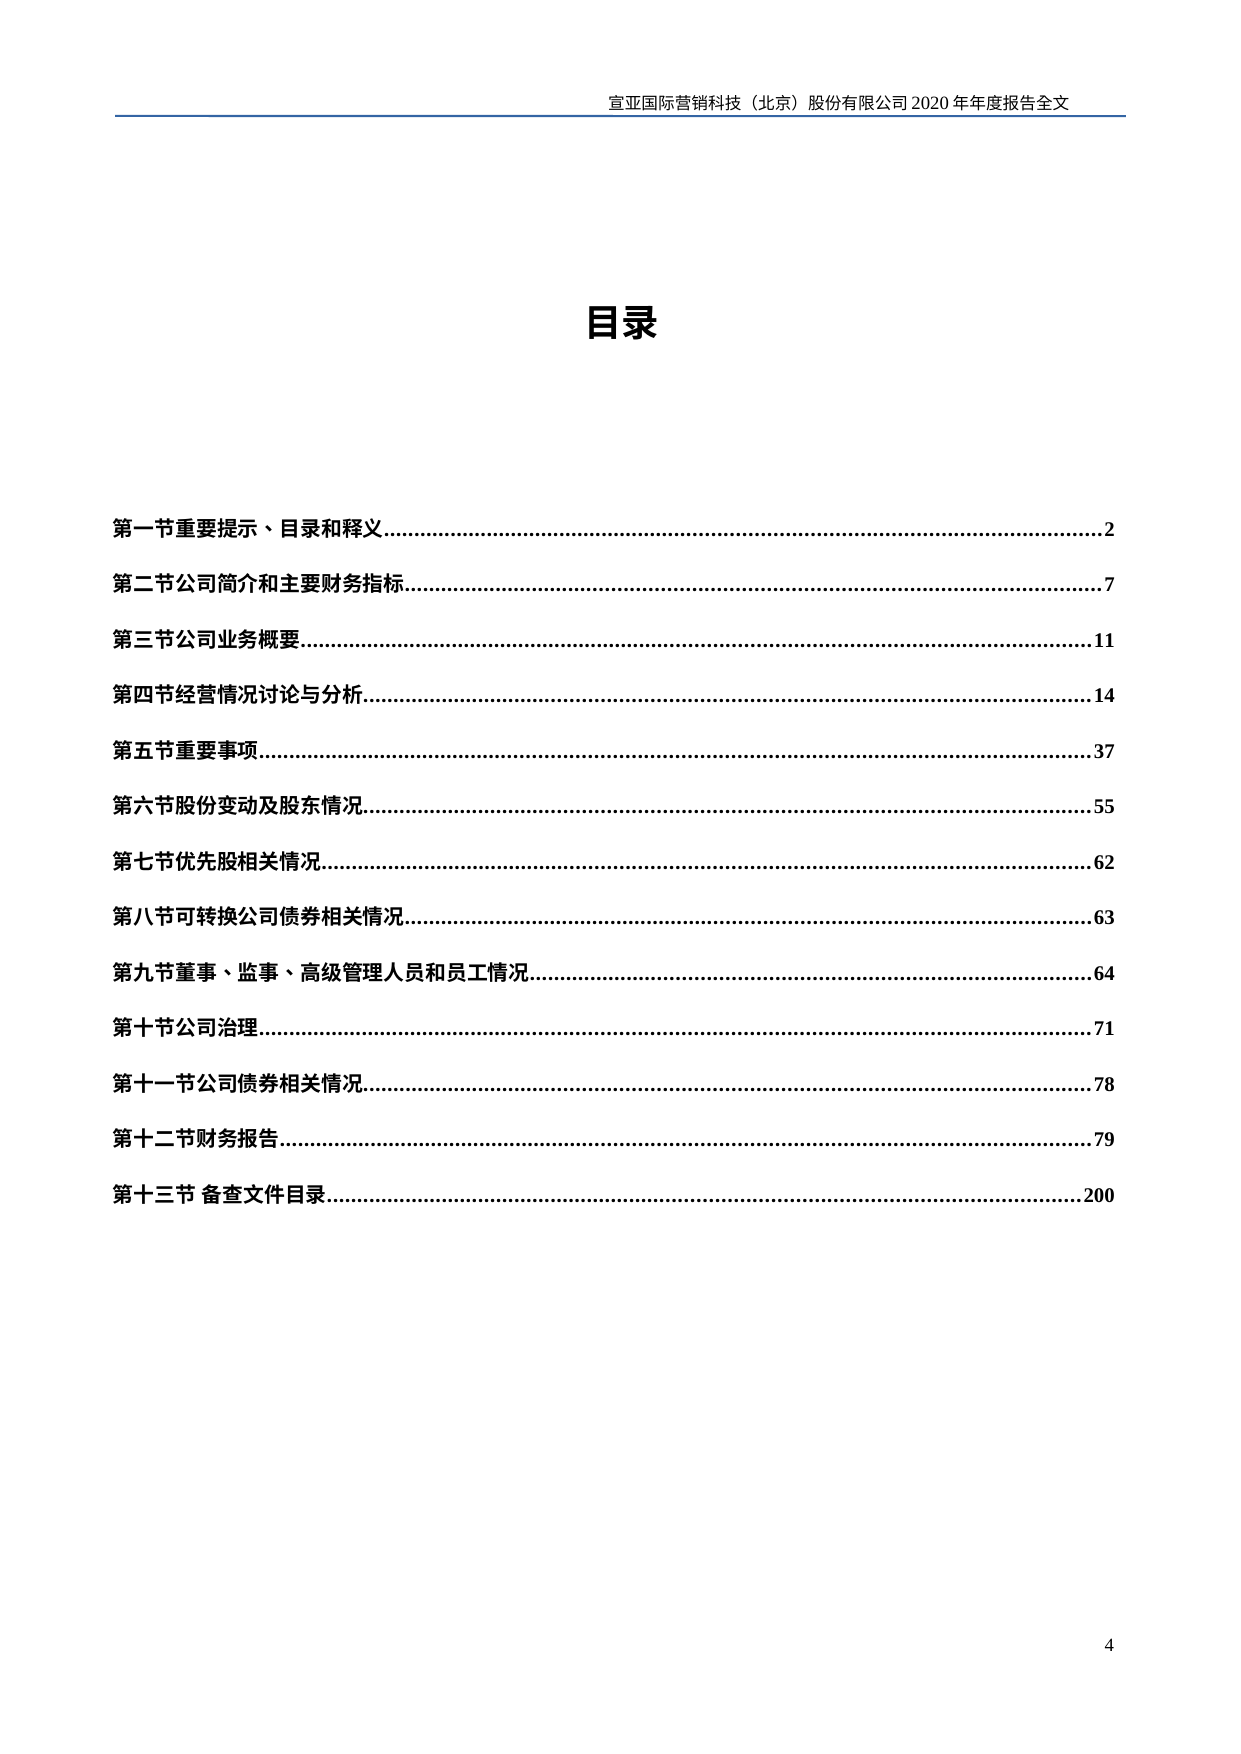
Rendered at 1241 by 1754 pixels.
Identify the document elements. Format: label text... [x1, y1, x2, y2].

text 目录 [113, 296, 1130, 347]
text 第八节可转换公司债券相关情况 63 [113, 902, 1130, 931]
text 第十一节公司债券相关情况 78 [113, 1069, 1130, 1097]
text 第七节优先股相关情况 62 [113, 847, 1130, 875]
text 第一节重要提示、目录和释义 2 [113, 514, 1130, 542]
text 第十二节财务报告 79 [113, 1124, 1130, 1153]
text 第九节董事、监事、高级管理人员和员工情况 64 [113, 958, 1130, 986]
text 第五节重要事项 37 [113, 736, 1130, 764]
text 第六节股份变动及股东情况 55 [113, 791, 1130, 820]
text 第二节公司简介和主要财务指标 7 [113, 569, 1130, 598]
text 第十三节 备查文件目录 200 [113, 1180, 1130, 1208]
text 第三节公司业务概要 11 [113, 625, 1130, 653]
text 第四节经营情况讨论与分析 14 [113, 680, 1130, 709]
text 第十节公司治理 71 [113, 1013, 1130, 1042]
